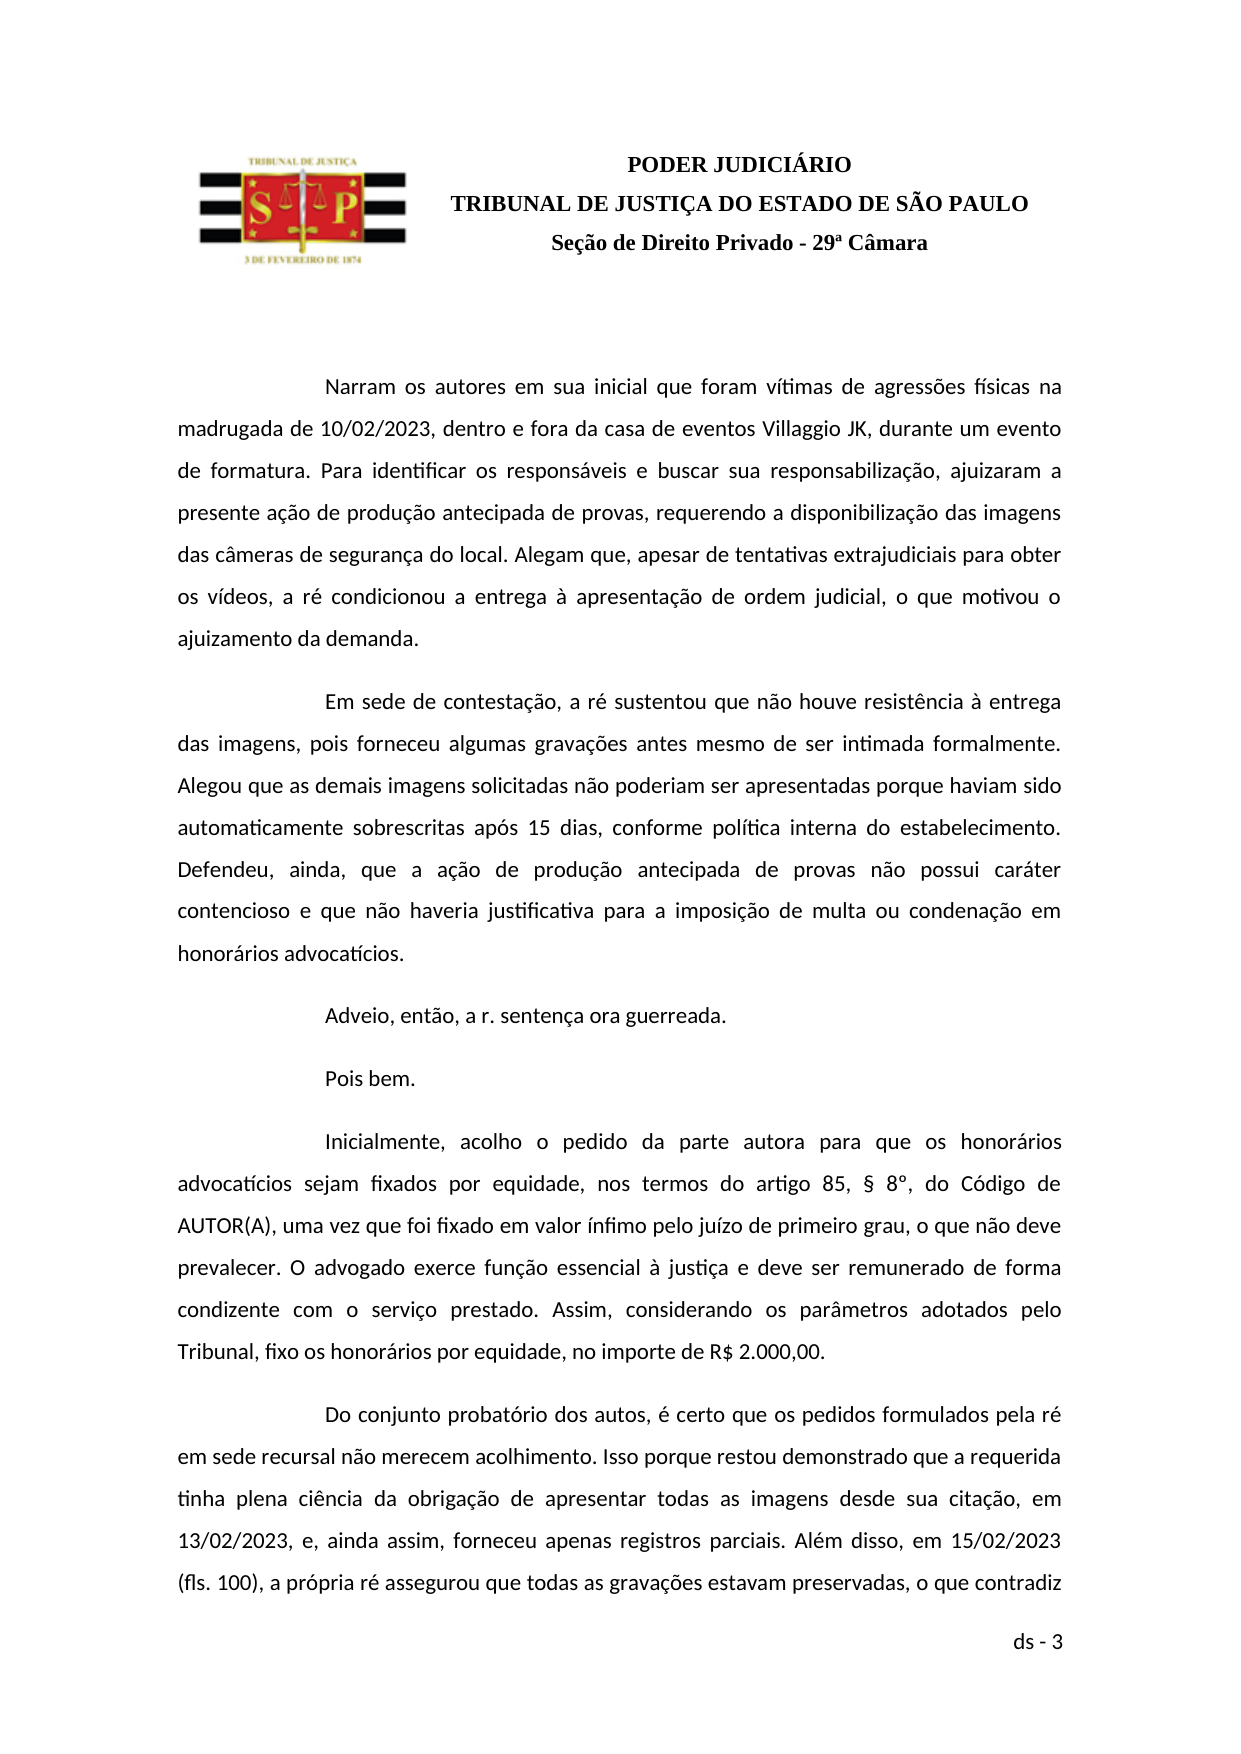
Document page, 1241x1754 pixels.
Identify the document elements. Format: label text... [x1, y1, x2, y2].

text Inicialmente, acolho o pedido da parte autora para que os honorários advocatícios sejam fixados por equidade, nos termos do artigo 85, § 8º, do Código de AUTOR(A), uma vez que foi fixado em valor ínfimo pelo juízo de primeiro grau, o que não deve prevalecer. O advogado exerce função essencial à justiça e deve ser remunerado de forma condizente com o serviço prestado. Assim, considerando os parâmetros adotados pelo Tribunal, fixo os honorários por equidade, no importe de R$ 2.000,00. [177, 1127, 1063, 1365]
text Pois bem. [177, 1064, 1063, 1092]
text Em sede de contestação, a ré sustentou que não houve resistência à entrega das imagens, pois forneceu algumas gravações antes mesmo de ser intimada formalmente. Alegou que as demais imagens solicitadas não poderiam ser apresentadas porque haviam sido automaticamente sobrescritas após 15 dias, conforme política interna do estabelecimento. Defendeu, ainda, que a ação de produção antecipada de provas não possui caráter contencioso e que não haveria justificativa para a imposição de multa ou condenação em honorários advocatícios. [177, 687, 1063, 967]
text Adveio, então, a r. sentença ora guerreada. [177, 1001, 1063, 1029]
picture [185, 143, 421, 279]
text Narram os autores em sua inicial que foram vítimas de agressões físicas na madrugada de 10/02/2023, dentro e fora da casa de eventos Villaggio JK, durante um evento de formatura. Para identificar os responsáveis e buscar sua responsabilização, ajuizaram a presente ação de produção antecipada de provas, requerendo a disponibilização das imagens das câmeras de segurança do local. Alegam que, apesar de tentativas extrajudiciais para obter os vídeos, a ré condicionou a entrega à apresentação de ordem judicial, o que motivou o ajuizamento da demanda. [177, 372, 1063, 652]
